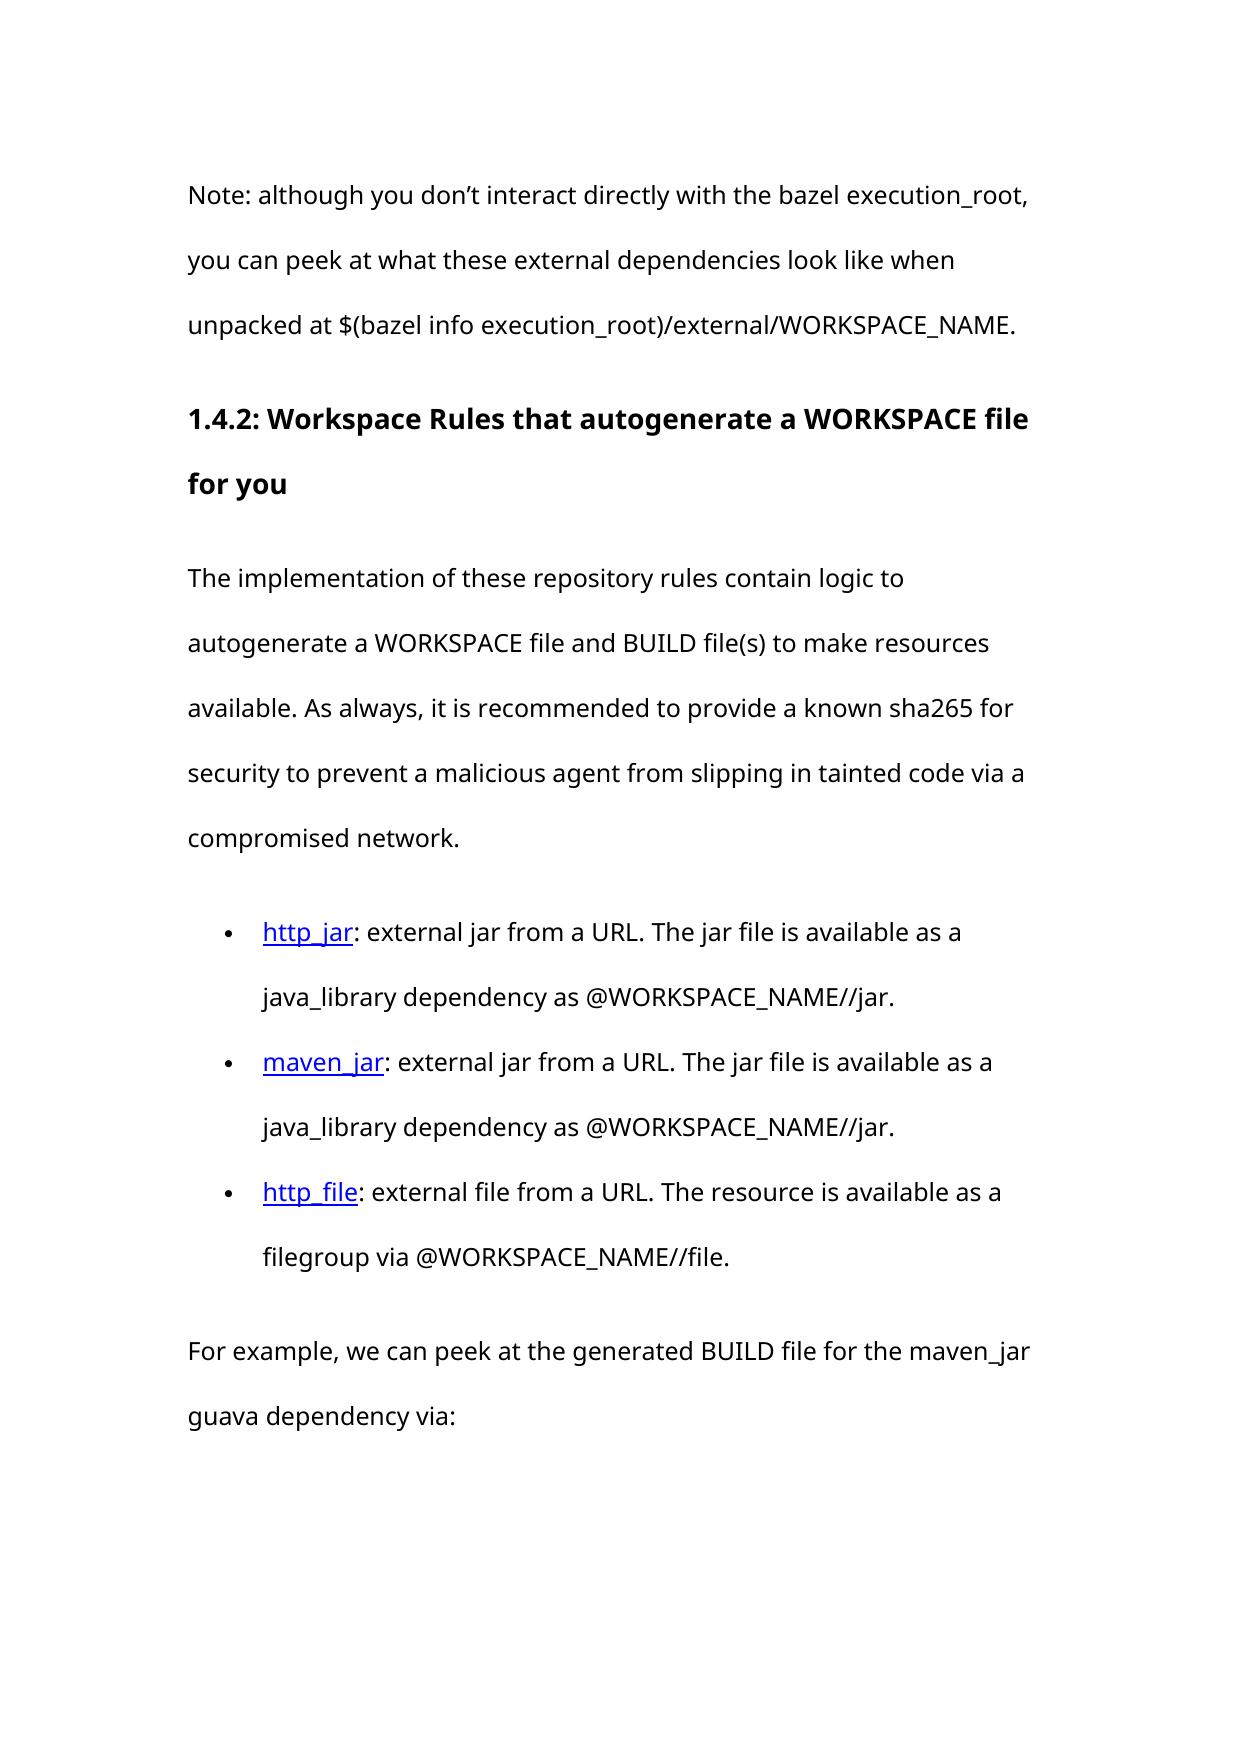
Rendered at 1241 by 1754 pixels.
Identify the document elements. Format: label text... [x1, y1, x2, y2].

text The implementation of these repository rules contain logic to autogenerate a WORKSPACE file and BUILD file(s) to make resources available. As always, it is recommended to provide a known sha265 for security to prevent a malicious agent from slipping in tainted code via a compromised network. [187, 545, 1053, 870]
list http_file: external file from a URL. The resource is available as a filegroup via @WORKSPACE_NAME//file. [225, 1159, 1053, 1289]
text Note: although you don’t interact directly with the bazel execution_root, you can peek at what these external dependencies look like when unpacked at $(bazel info execution_root)/external/WORKSPACE_NAME. [187, 162, 1053, 357]
list maven_jar: external jar from a URL. The jar file is available as a java_library dependency as @WORKSPACE_NAME//jar. [225, 1029, 1053, 1159]
text 1.4.2: Workspace Rules that autogenerate a WORKSPACE file for you [187, 386, 1053, 516]
list http_jar: external jar from a URL. The jar file is available as a java_library dependency as @WORKSPACE_NAME//jar. [225, 899, 1053, 1029]
text For example, we can peek at the generated BUILD file for the maven_jar guava dependency via: [187, 1319, 1053, 1449]
